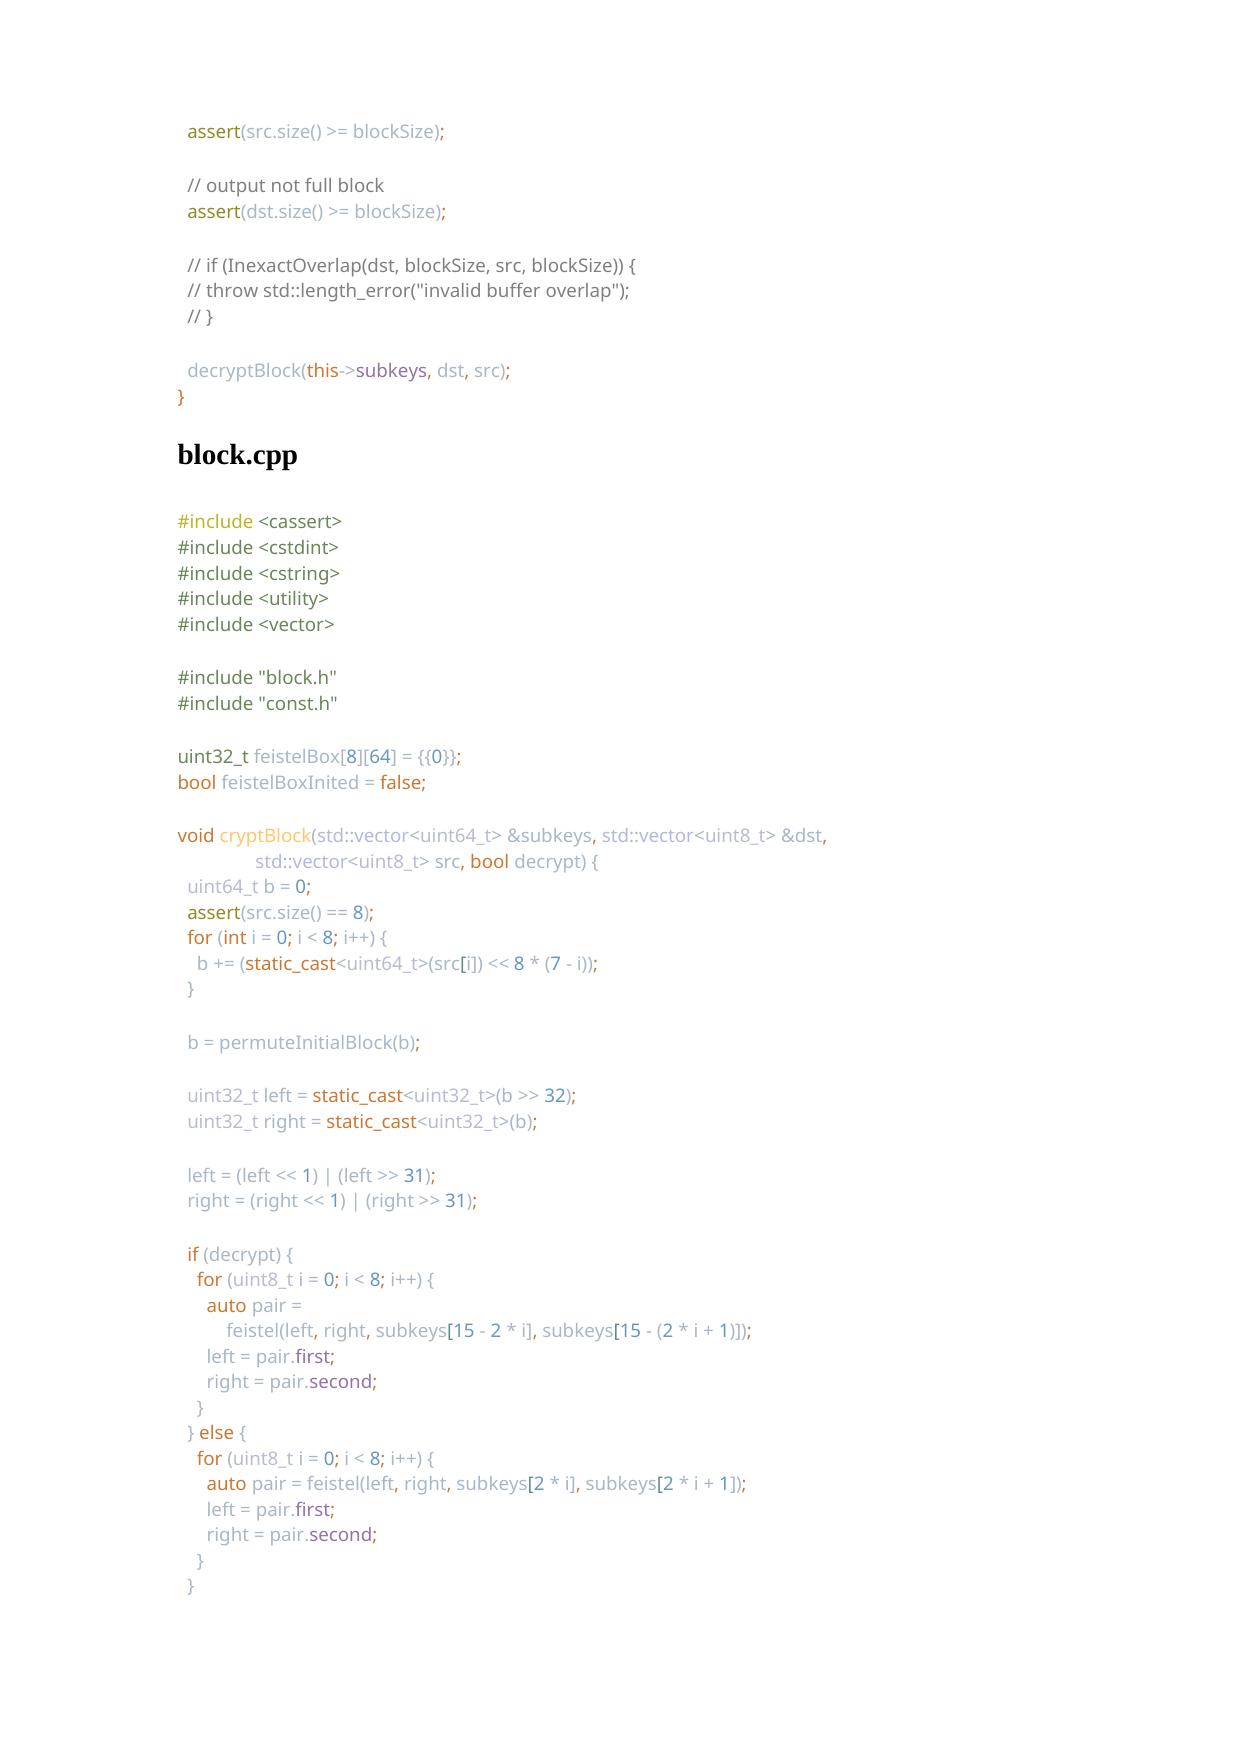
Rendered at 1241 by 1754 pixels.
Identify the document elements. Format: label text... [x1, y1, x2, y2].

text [177, 118, 1152, 437]
text block.cpp [177, 437, 1152, 471]
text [177, 509, 1152, 1626]
